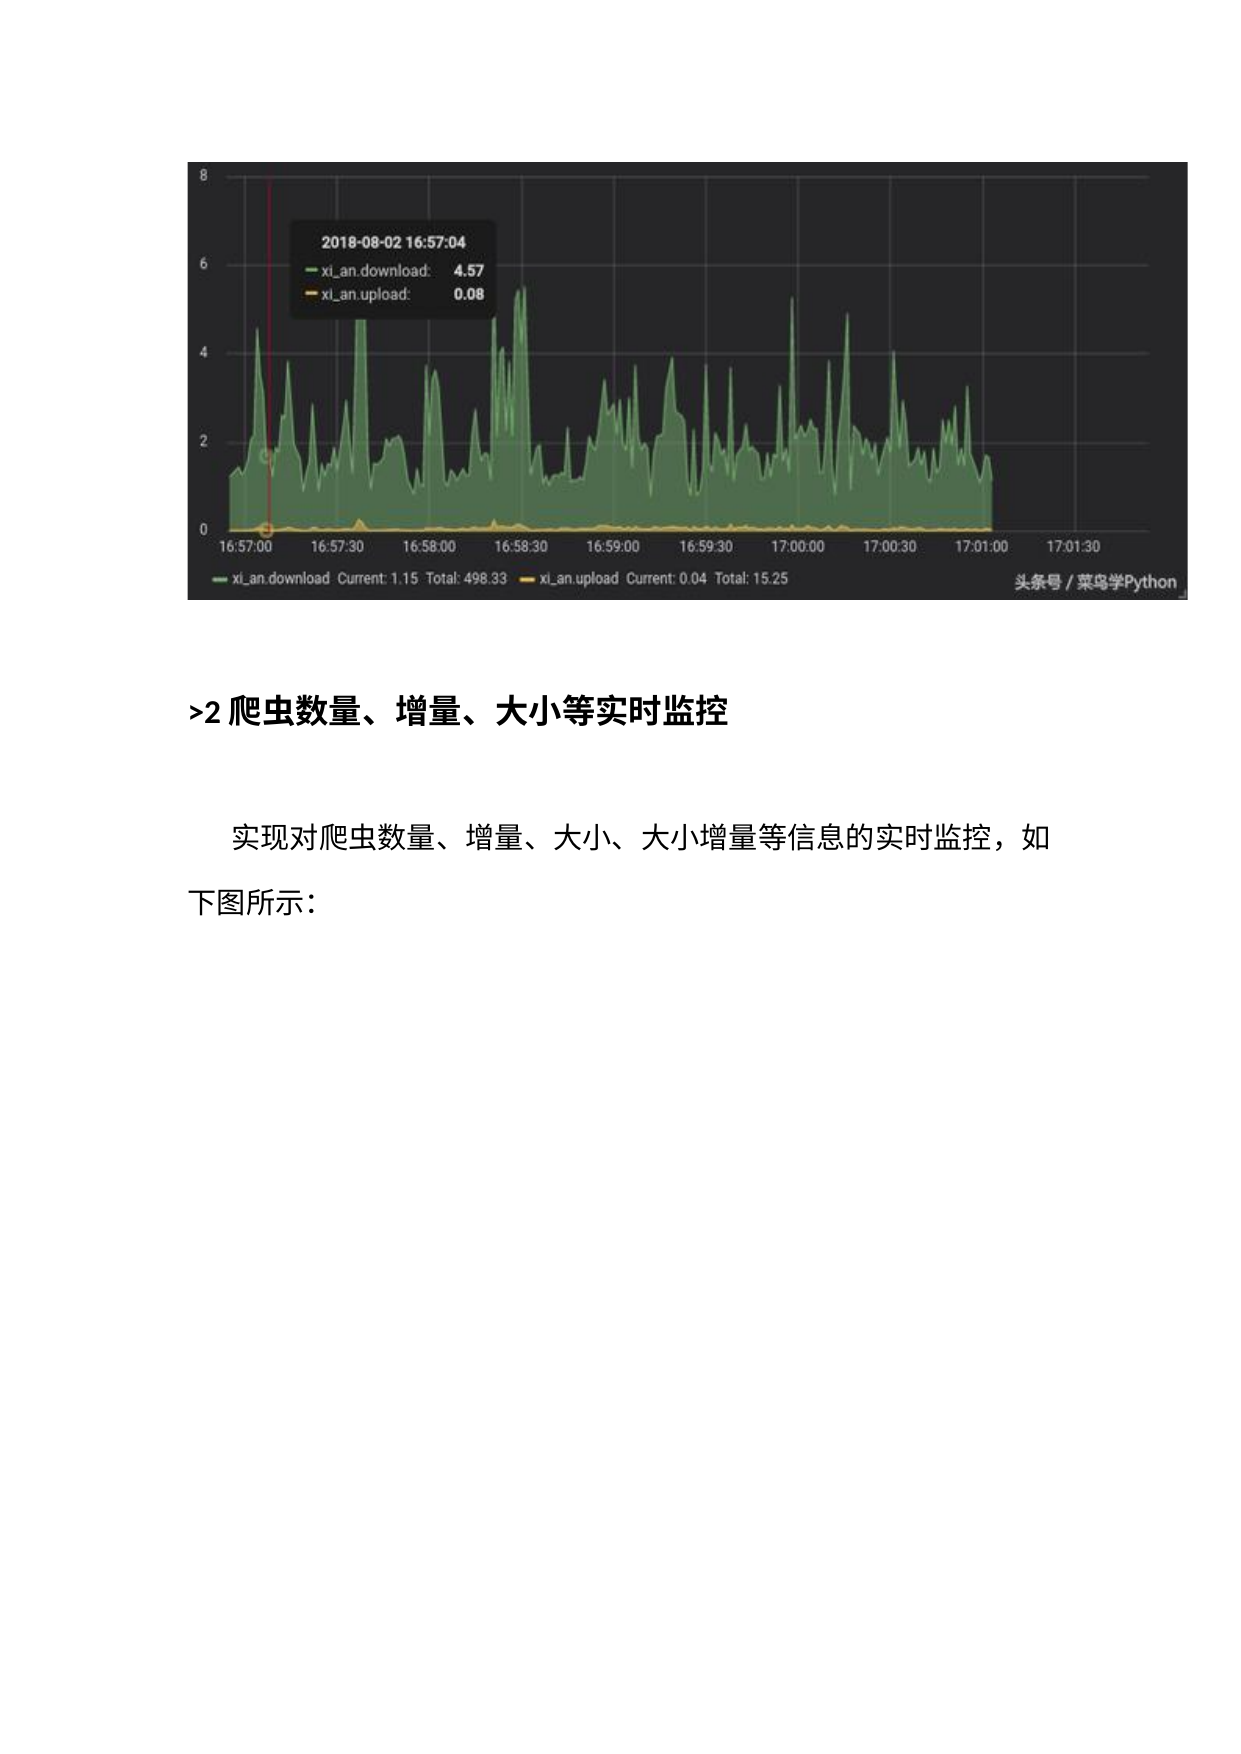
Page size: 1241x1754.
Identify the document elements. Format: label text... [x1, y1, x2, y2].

picture [187, 162, 1188, 600]
list 实现对爬虫数量、增量、大小、大小增量等信息的实时监控，如下图所示： [187, 803, 1053, 933]
subtitle >2 爬虫数量、增量、大小等实时监控 [187, 677, 1053, 742]
